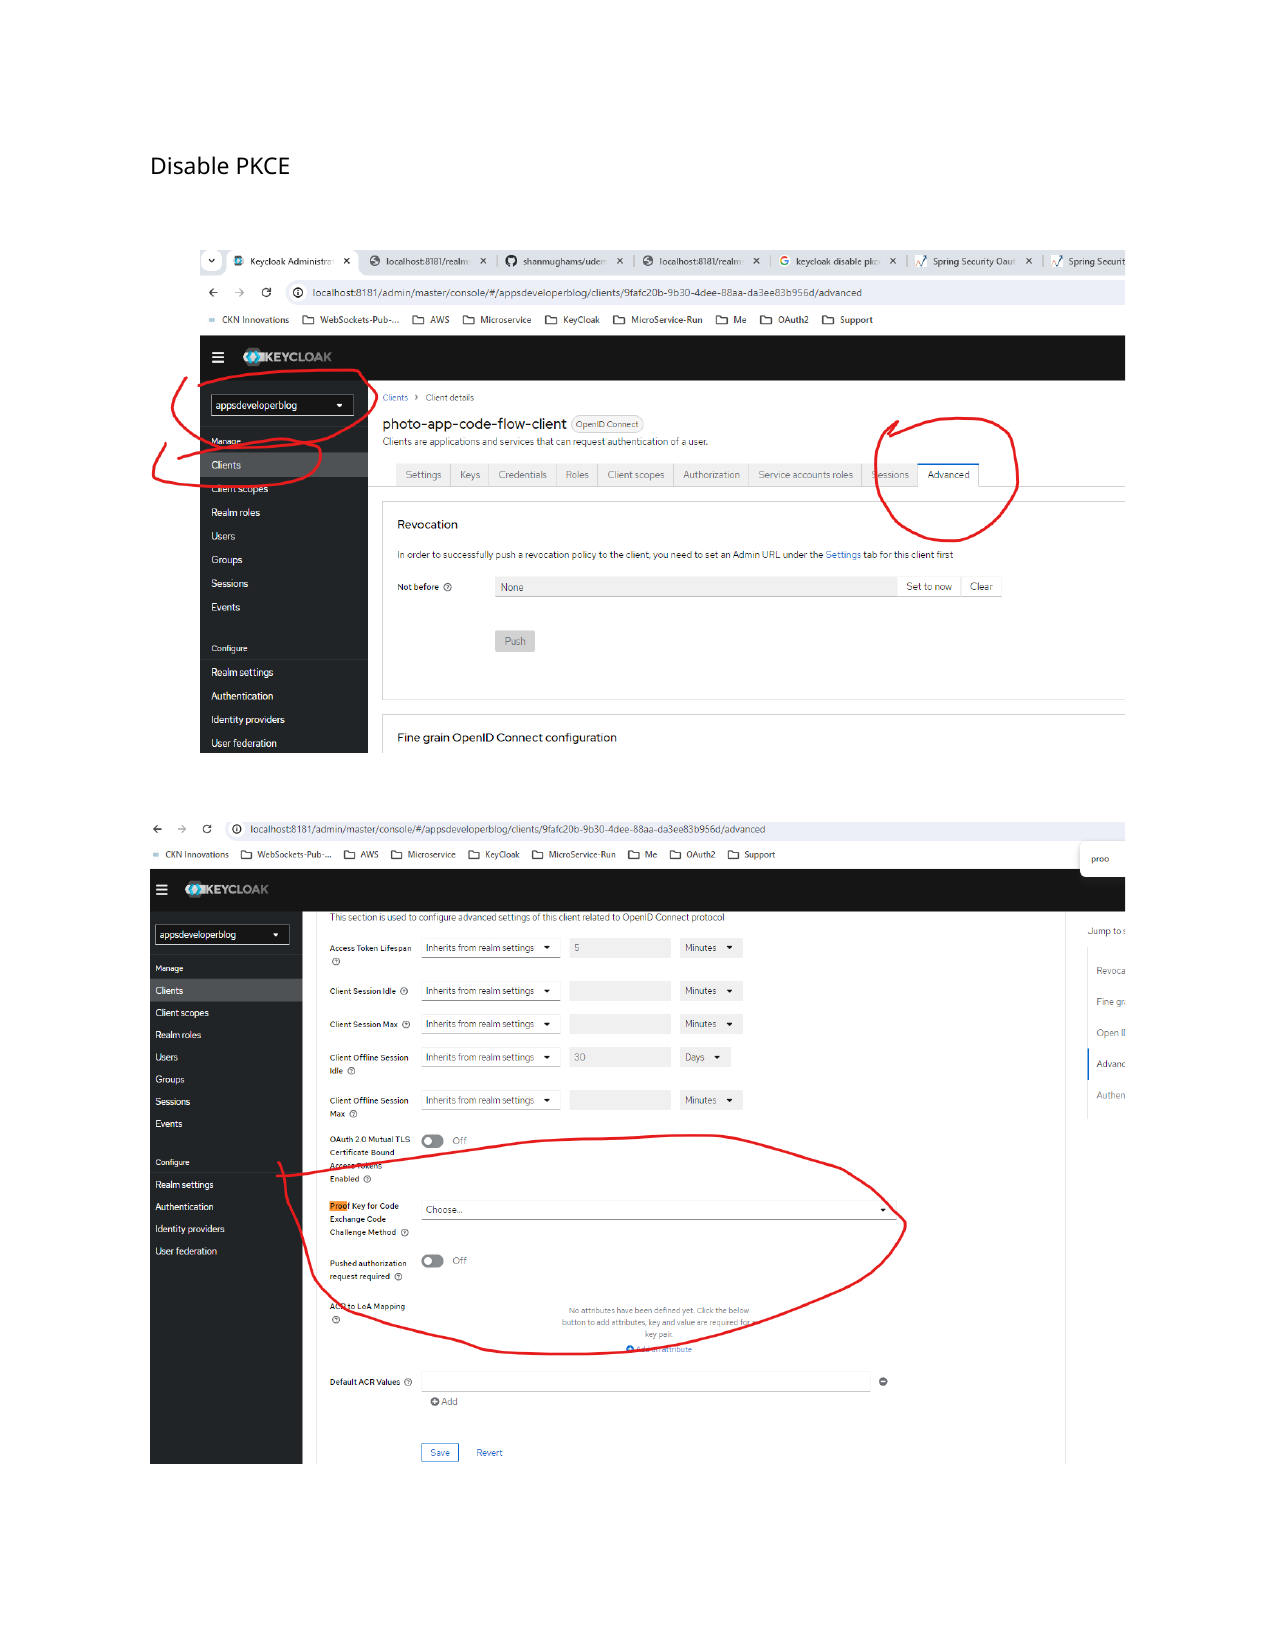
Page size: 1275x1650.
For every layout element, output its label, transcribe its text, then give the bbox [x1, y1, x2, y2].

picture [150, 250, 1125, 753]
text Disable PKCE [150, 150, 1125, 181]
picture [150, 822, 1125, 1464]
